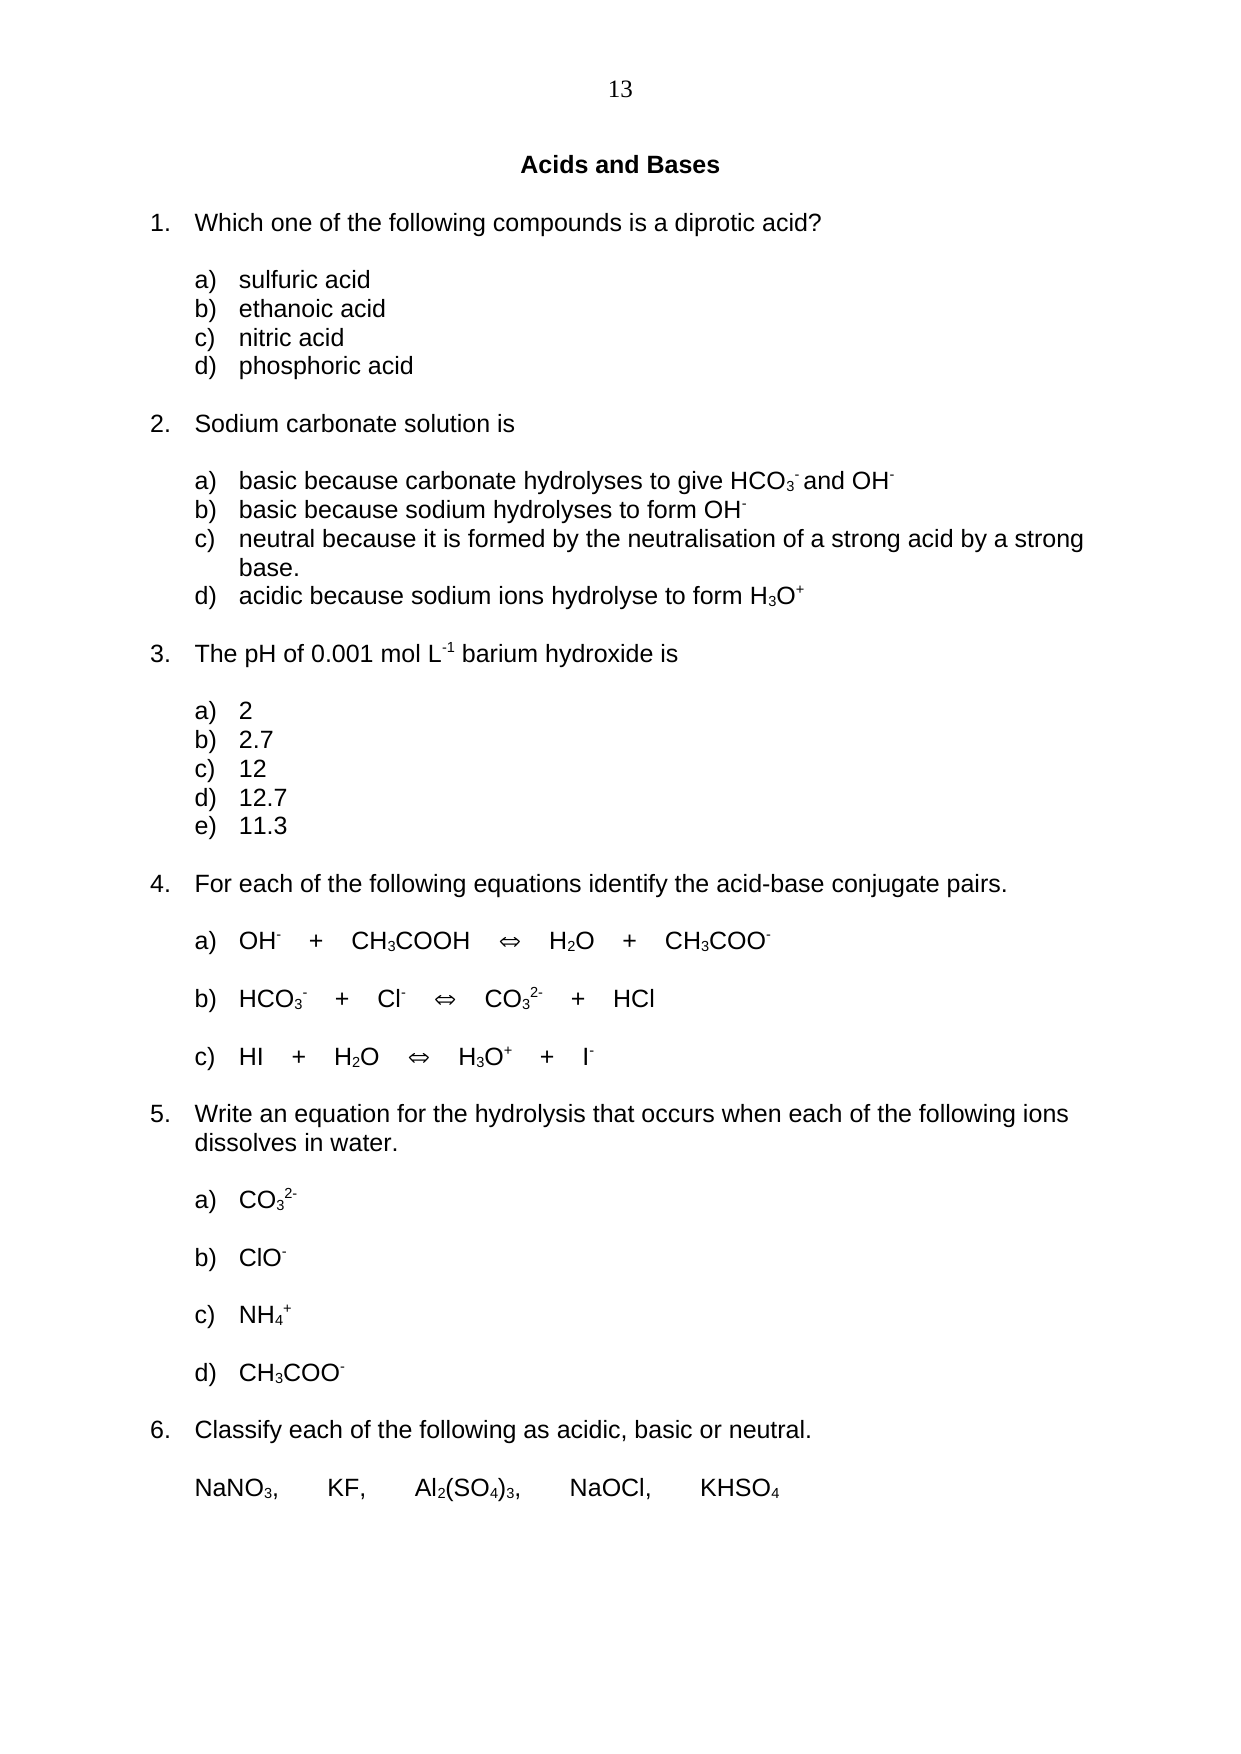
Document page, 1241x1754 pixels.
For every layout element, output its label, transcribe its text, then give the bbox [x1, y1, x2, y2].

text a) basic because carbonate hydrolyses to give HCO3- and OH- [150, 466, 1090, 495]
text c) HI + H2O H3O+ + I- [150, 1041, 1090, 1070]
text 2. Sodium carbonate solution is [150, 409, 1090, 437]
text 4. For each of the following equations identify the acid-base conjugate pairs. [150, 869, 1090, 897]
text b) ClO- [150, 1243, 1090, 1272]
text d) phosphoric acid [150, 351, 1090, 380]
text a) 2 [150, 696, 1090, 725]
text c) neutral because it is formed by the neutralisation of a strong acid by a strong base. [150, 524, 1090, 581]
text 3. The pH of 0.001 mol L-1 barium hydroxide is [150, 639, 1090, 667]
text b) 2.7 [150, 725, 1090, 754]
text b) HCO3- + Cl- CO32- + HCl [150, 984, 1090, 1013]
text Acids and Bases [150, 150, 1090, 179]
text c) 12 [150, 754, 1090, 782]
text b) basic because sodium hydrolyses to form OH- [150, 495, 1090, 524]
text 1. Which one of the following compounds is a diprotic acid? [150, 207, 1090, 236]
text b) ethanoic acid [150, 294, 1090, 322]
text c) nitric acid [150, 322, 1090, 351]
text c) NH4+ [150, 1300, 1090, 1329]
text NaNO3, KF, Al2(SO4)3, NaOCl, KHSO4 [150, 1473, 1090, 1502]
text a) OH- + CH3COOH H2O + CH3COO- [150, 926, 1090, 955]
text 6. Classify each of the following as acidic, basic or neutral. [150, 1415, 1090, 1444]
text e) 11.3 [150, 811, 1090, 840]
text a) CO32- [150, 1185, 1090, 1214]
text a) sulfuric acid [150, 265, 1090, 294]
text d) 12.7 [150, 782, 1090, 811]
text 5. Write an equation for the hydrolysis that occurs when each of the following ions dissolves in water. [150, 1099, 1090, 1157]
text d) acidic because sodium ions hydrolyse to form H3O+ [150, 581, 1090, 610]
text d) CH3COO- [150, 1358, 1090, 1387]
